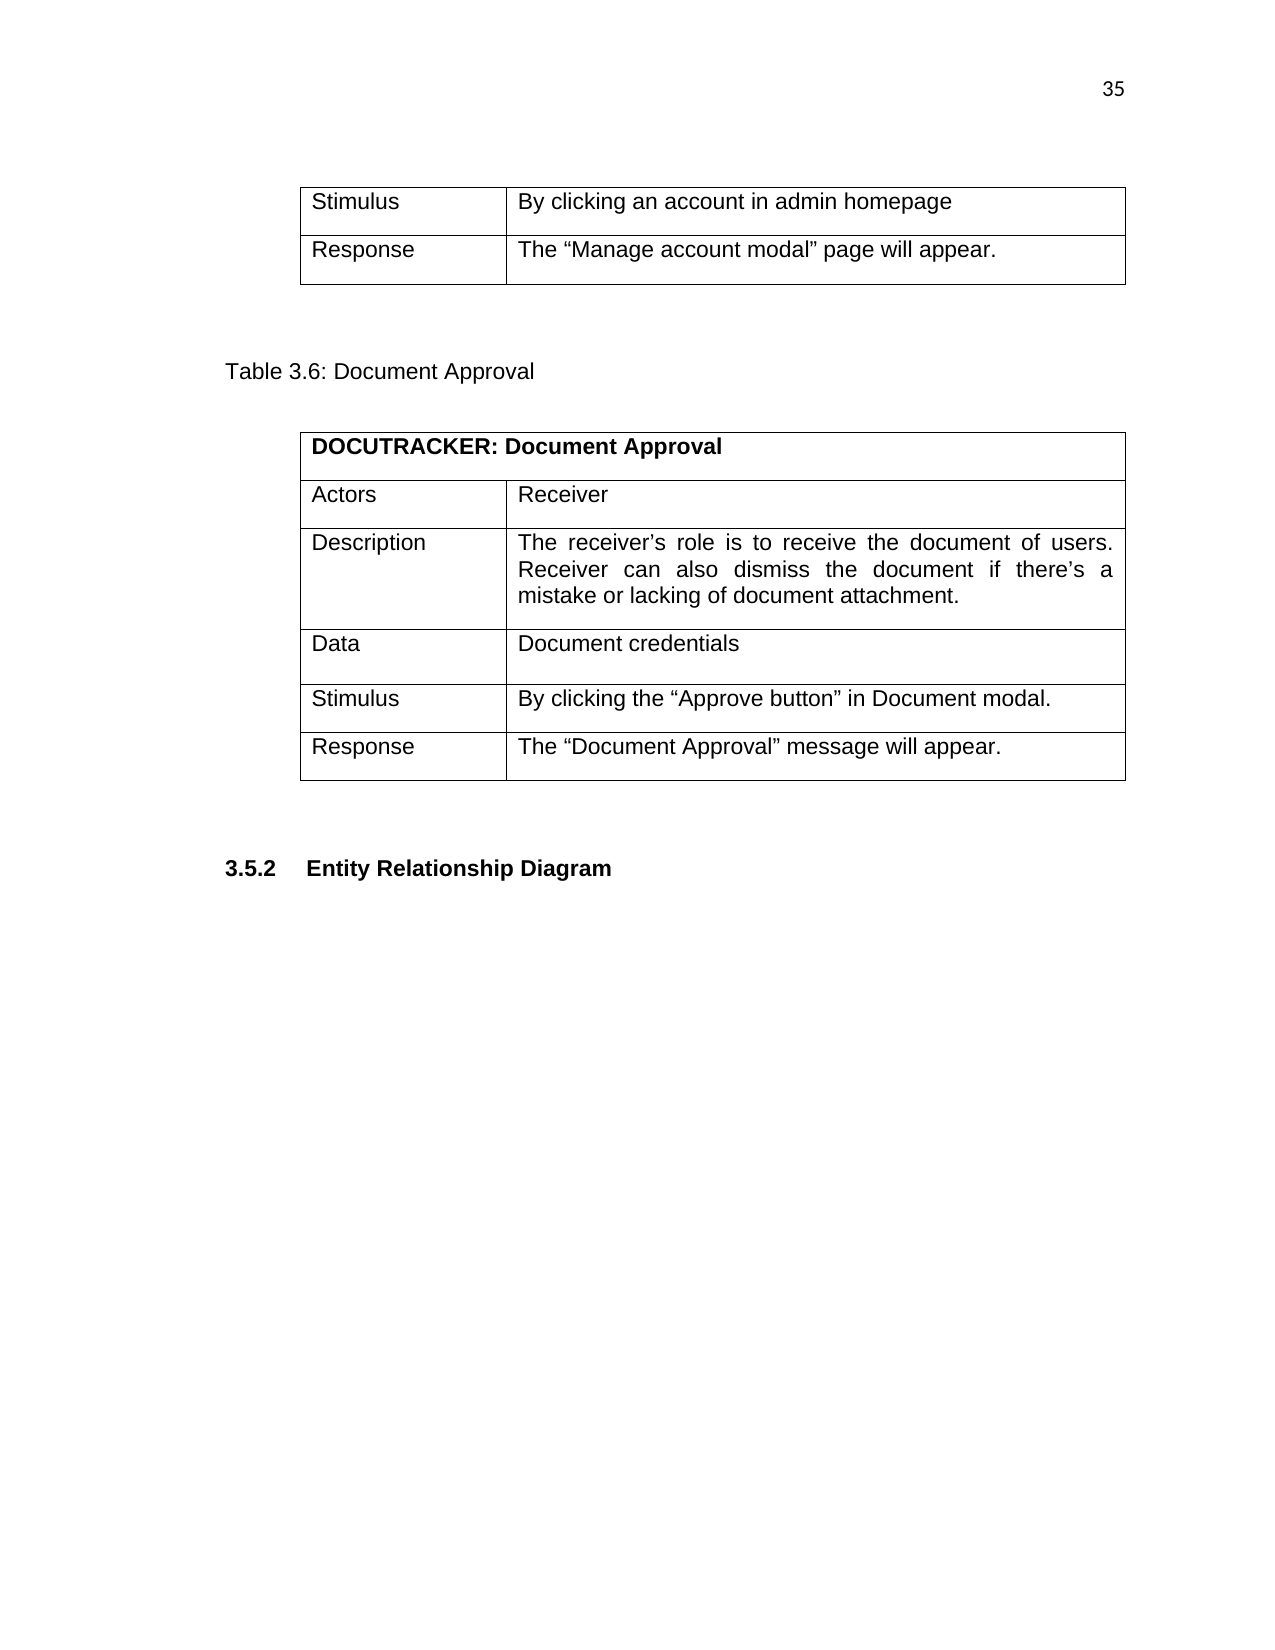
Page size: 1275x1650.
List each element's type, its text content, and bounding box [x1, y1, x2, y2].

table_cell Response [301, 733, 506, 780]
table_cell Receiver [507, 481, 1125, 528]
table_cell The “Manage account modal” page will appear. [507, 236, 1125, 284]
table_cell Description [301, 529, 506, 629]
table_cell By clicking an account in admin homepage [507, 188, 1125, 235]
table_header DOCUTRACKER: Document Approval [301, 433, 1125, 480]
table_cell Actors [301, 481, 506, 528]
table_cell Data [301, 630, 506, 684]
table_cell Response [301, 236, 506, 284]
text 3.5.2 Entity Relationship Diagram [225, 855, 1125, 881]
text Table 3.6: Document Approval [225, 358, 1125, 384]
table_cell The receiver’s role is to receive the document of users. Receiver can also dismiss the document if there’s a mistake or lacking of document attachment. [507, 529, 1125, 629]
table_cell The “Document Approval” message will appear. [507, 733, 1125, 780]
table_cell Stimulus [301, 188, 506, 235]
table_cell Document credentials [507, 630, 1125, 684]
table_cell By clicking the “Approve button” in Document modal. [507, 685, 1125, 732]
table_cell Stimulus [301, 685, 506, 732]
